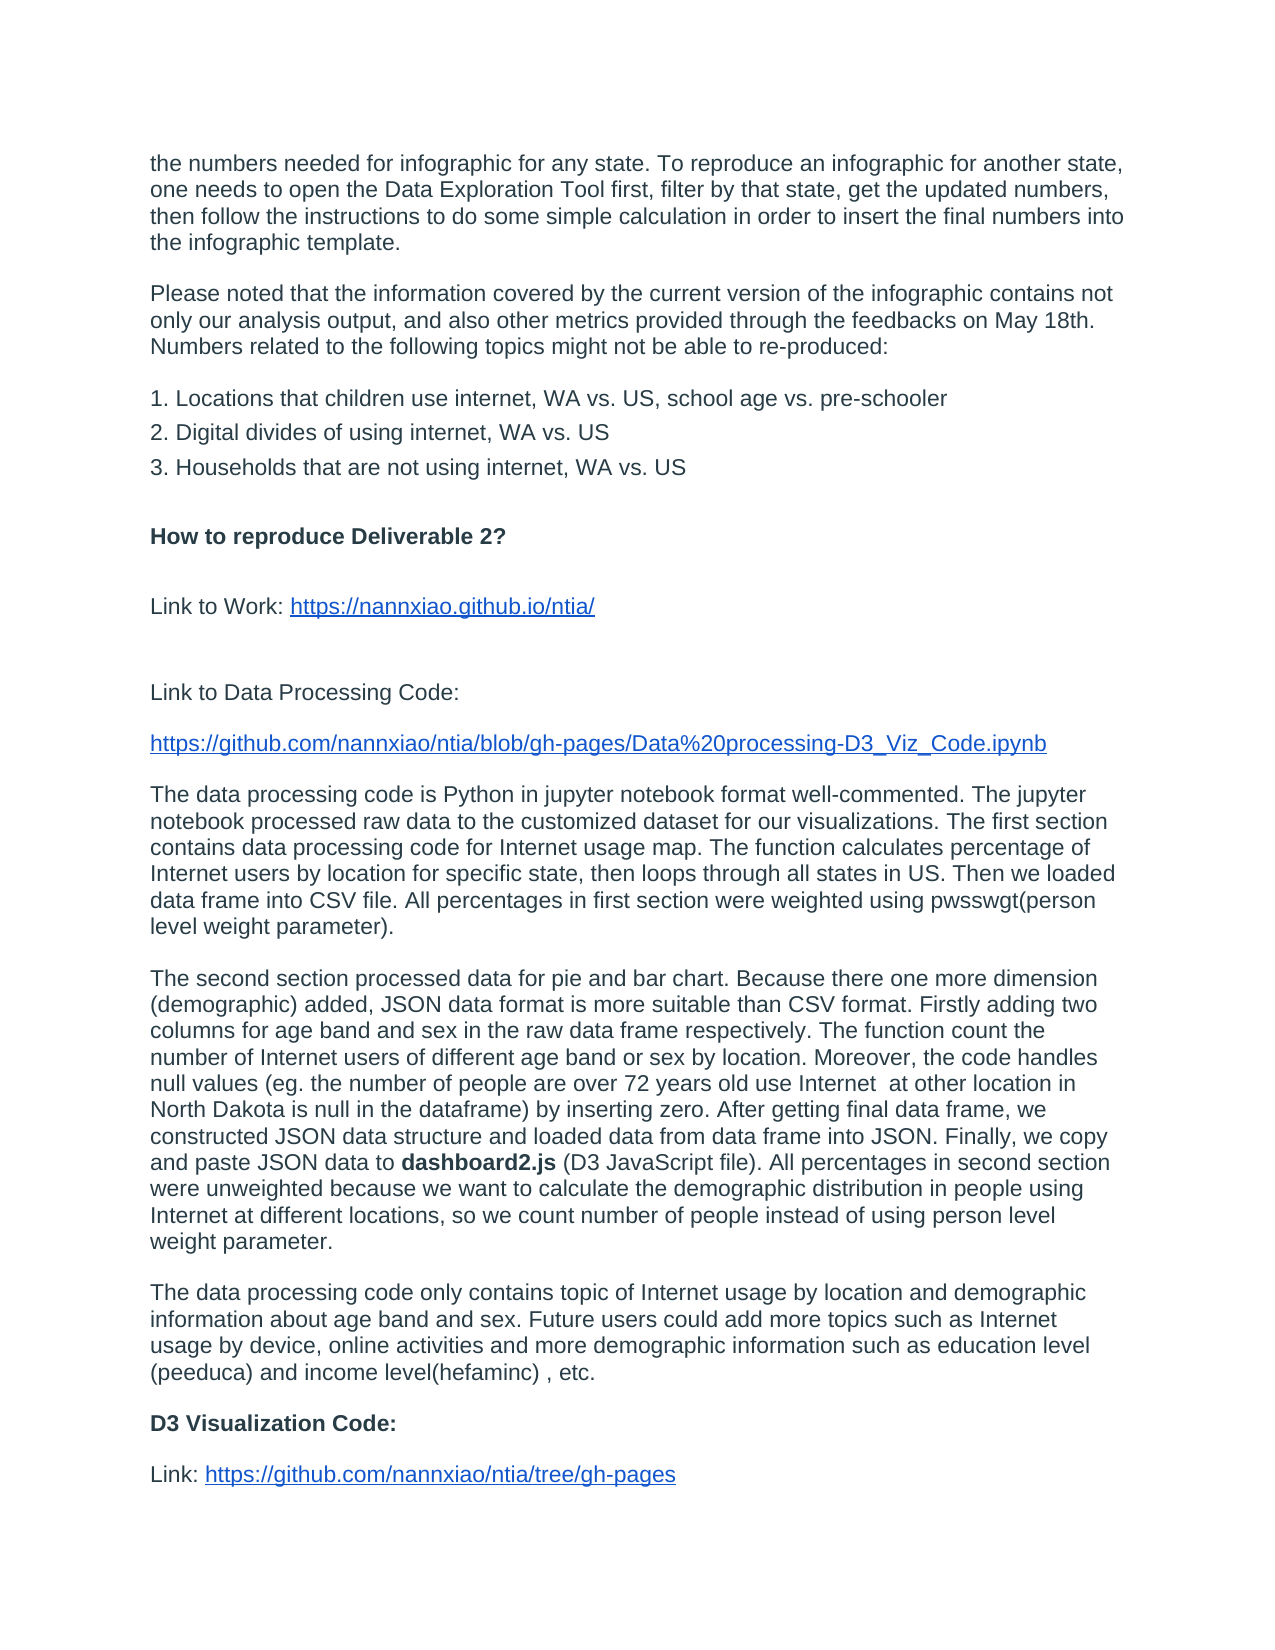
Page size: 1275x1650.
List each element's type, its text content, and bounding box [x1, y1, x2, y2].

text 3. Households that are not using internet, WA vs. US [150, 454, 1125, 480]
text 2. Digital divides of using internet, WA vs. US [150, 419, 1125, 446]
text The data processing code only contains topic of Internet usage by location and demographic information about age band and sex. Future users could add more topics such as Internet usage by device, online activities and more demographic information such as education level (peeduca) and income level(hefaminc) , etc. [150, 1279, 1125, 1385]
text Link to Data Processing Code: [150, 679, 1125, 705]
text The second section processed data for pie and bar chart. Because there one more dimension (demographic) added, JSON data format is more suitable than CSV format. Firstly adding two columns for age band and sex in the raw data frame respectively. The function count the number of Internet users of different age band or sex by location. Moreover, the code handles null values (eg. the number of people are over 72 years old use Internet at other location in North Dakota is null in the dataframe) by inserting zero. After getting final data frame, we constructed JSON data structure and loaded data from data frame into JSON. Finally, we copy and paste JSON data to dashboard2.js (D3 JavaScript file). All percentages in second section were unweighted because we want to calculate the demographic distribution in people using Internet at different locations, so we count number of people instead of using person level weight parameter. [150, 964, 1125, 1254]
text The data processing code is Python in jupyter notebook format well-commented. The jupyter notebook processed raw data to the customized dataset for our visualizations. The first section contains data processing code for Internet usage map. The function calculates percentage of Internet users by location for specific state, then loops through all states in US. Then we loaded data frame into CSV file. All percentages in first section were weighted using pwsswgt(person level weight parameter). [150, 781, 1125, 939]
text D3 Visualization Code: [150, 1410, 1125, 1436]
text 1. Locations that children use internet, WA vs. US, school age vs. pre-schooler [150, 384, 1125, 411]
text How to reproduce Deliverable 2? [150, 523, 1125, 549]
text https://github.com/nannxiao/ntia/blob/gh-pages/Data%20processing-D3_Viz_Code.ipynb [150, 730, 1125, 756]
text Link: https://github.com/nannxiao/ntia/tree/gh-pages [150, 1461, 1125, 1487]
text Link to Work: https://nannxiao.github.io/ntia/ [150, 593, 1125, 619]
